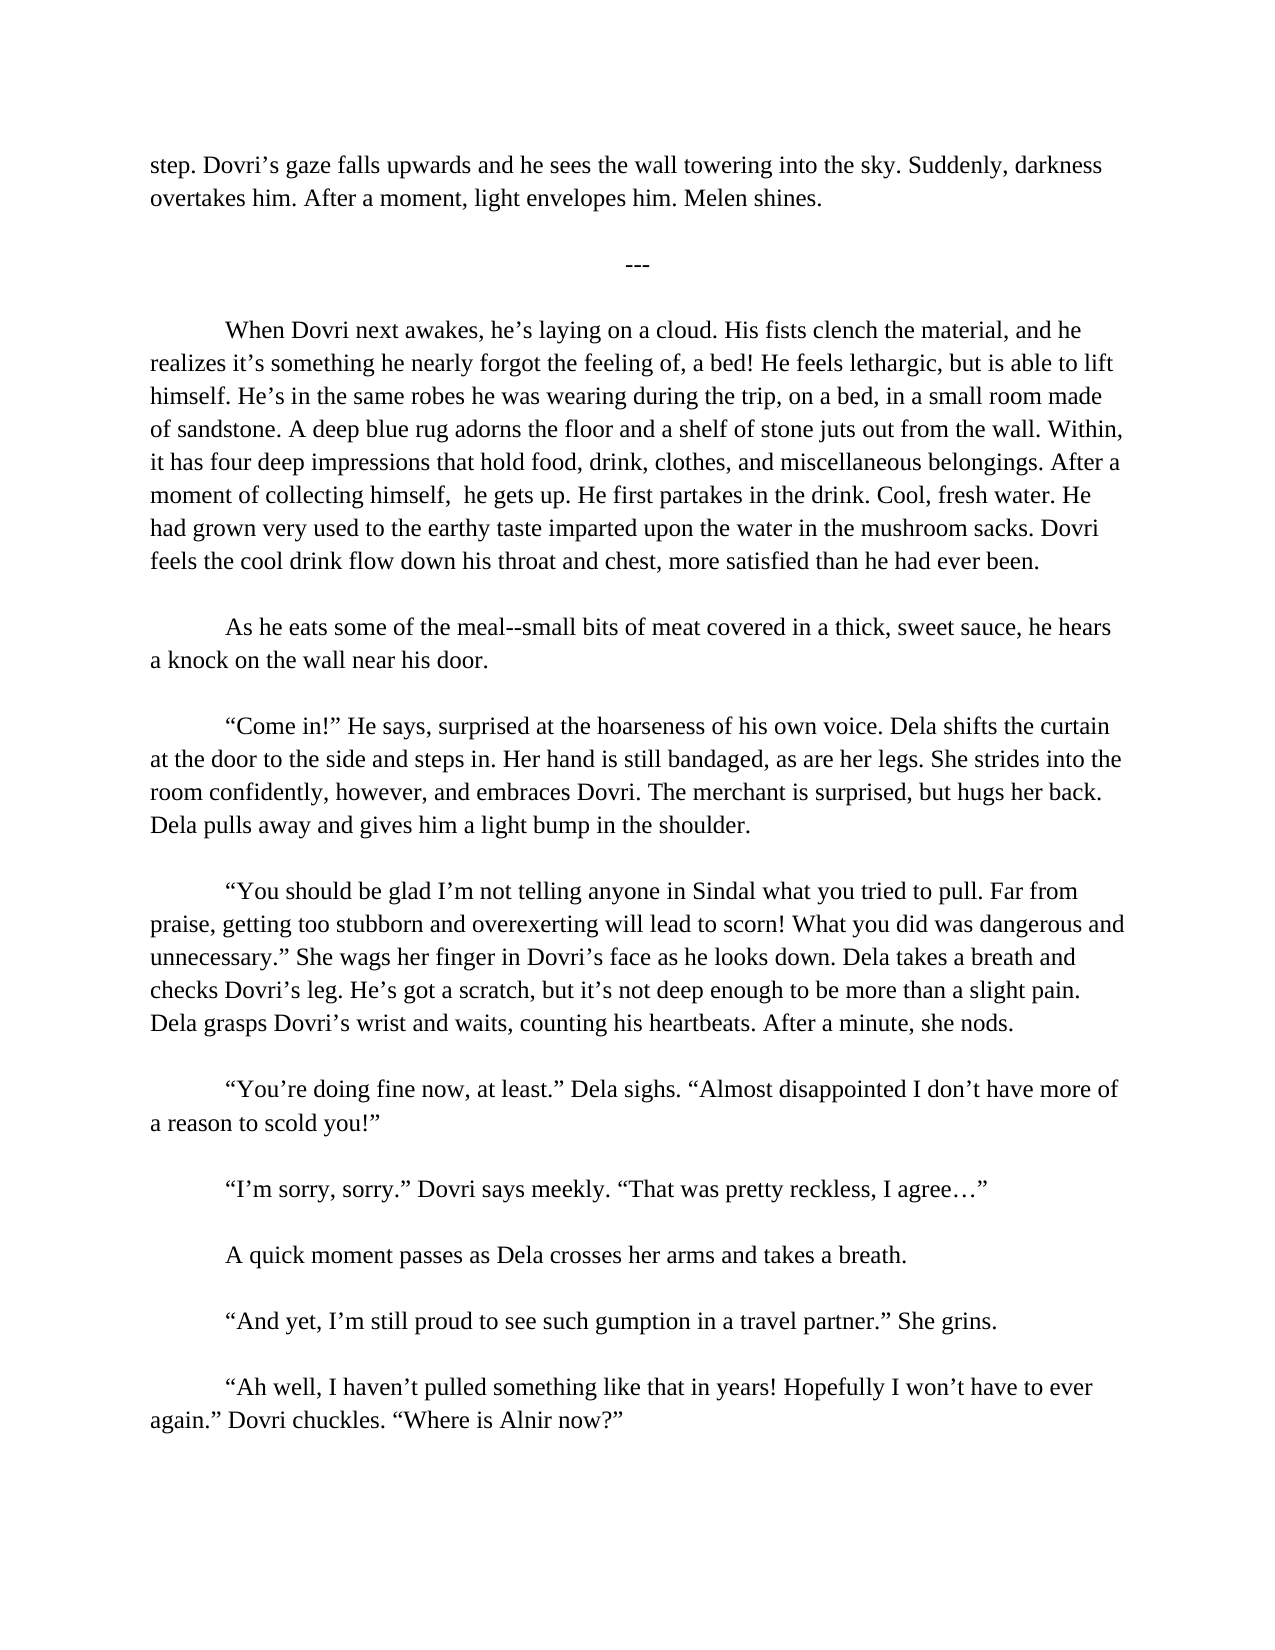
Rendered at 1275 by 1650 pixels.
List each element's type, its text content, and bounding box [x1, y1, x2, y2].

text As he eats some of the meal--small bits of meat covered in a thick, sweet sauce, he hears a knock on the wall near his door. [150, 612, 1125, 674]
text “I’m sorry, sorry.” Dovri says meekly. “That was pretty reckless, I agree…” [150, 1174, 1125, 1202]
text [150, 150, 1125, 212]
text “Ah well, I haven’t pulled something like that in years! Hopefully I won’t have to ever again.” Dovri chuckles. “Where is Alnir now?” [150, 1372, 1125, 1433]
text “You should be glad I’m not telling anyone in Sindal what you tried to pull. Far from praise, getting too stubborn and overexerting will lead to scorn! What you did was dangerous and unnecessary.” She wags her finger in Dovri’s face as he looks down. Dela takes a breath and checks Dovri’s leg. He’s got a scratch, but it’s not deep enough to be more than a slight pain. Dela grasps Dovri’s wrist and waits, counting his heartbeats. After a minute, she nods. [150, 876, 1125, 1037]
text “Come in!” He says, surprised at the hoarseness of his own voice. Dela shifts the curtain at the door to the side and steps in. Her hand is still bandaged, as are her legs. She strides into the room confidently, however, and embraces Dovri. The merchant is surprised, but hugs her back. Dela pulls away and gives him a light bump in the shoulder. [150, 711, 1125, 839]
text A quick moment passes as Dela crosses her arms and takes a breath. [150, 1240, 1125, 1268]
text --- [150, 249, 1125, 278]
text “And yet, I’m still proud to see such gumption in a travel partner.” She grins. [150, 1306, 1125, 1334]
text “You’re doing fine now, at least.” Dela sighs. “Almost disappointed I don’t have more of a reason to scold you!” [150, 1074, 1125, 1136]
text When Dovri next awakes, he’s laying on a cloud. His fists clench the material, and he realizes it’s something he nearly forgot the feeling of, a bed! He feels lethargic, but is able to lift himself. He’s in the same robes he was wearing during the trip, on a bed, in a small room made of sandstone. A deep blue rug adorns the floor and a shelf of stone juts out from the wall. Within, it has four deep impressions that hold food, drink, clothes, and miscellaneous belongings. After a moment of collecting himself, he gets up. He first partakes in the drink. Cool, fresh water. He had grown very used to the earthy taste imparted upon the water in the mushroom sacks. Dovri feels the cool drink flow down his throat and chest, more satisfied than he had ever been. [150, 315, 1125, 575]
